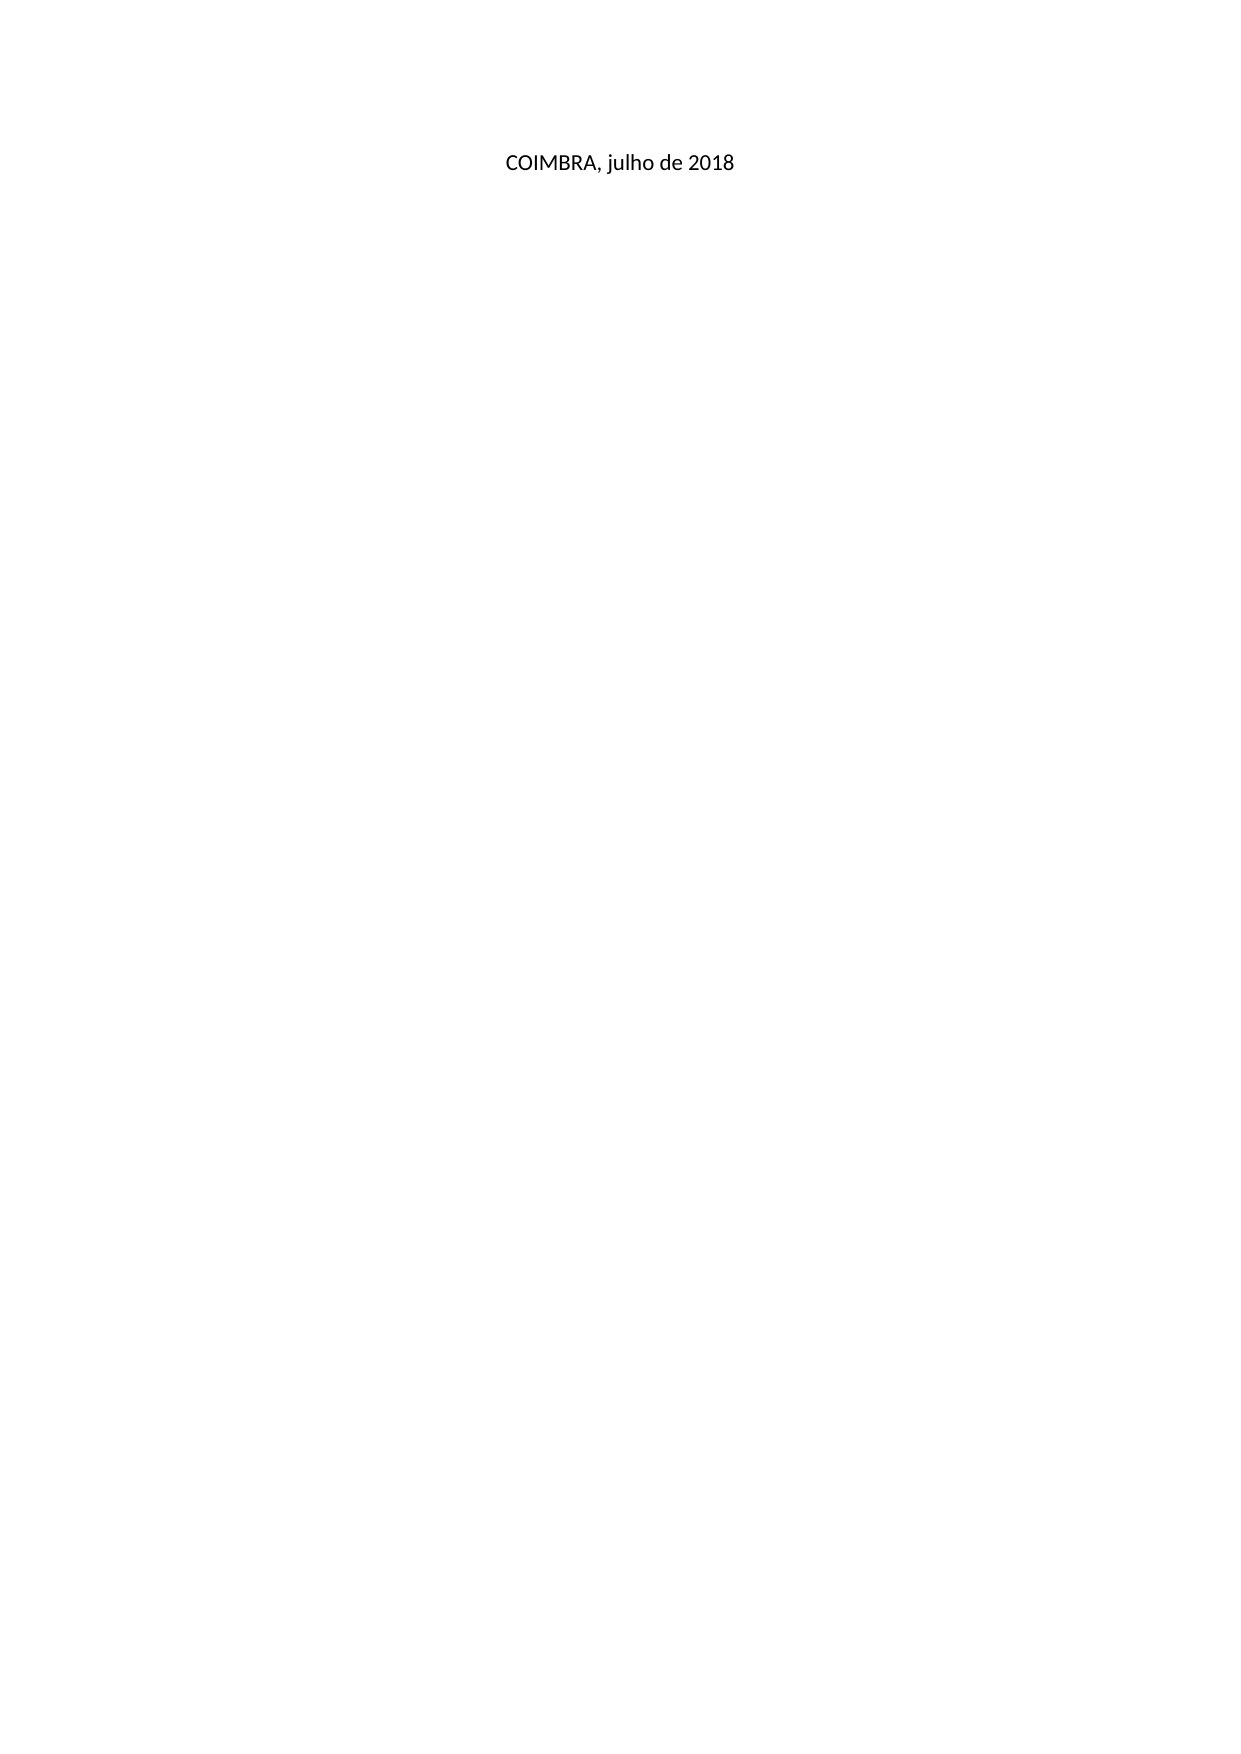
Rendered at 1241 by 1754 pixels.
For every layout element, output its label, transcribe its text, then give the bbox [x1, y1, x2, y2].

text COIMBRA, julho de 2018 [148, 148, 1092, 176]
